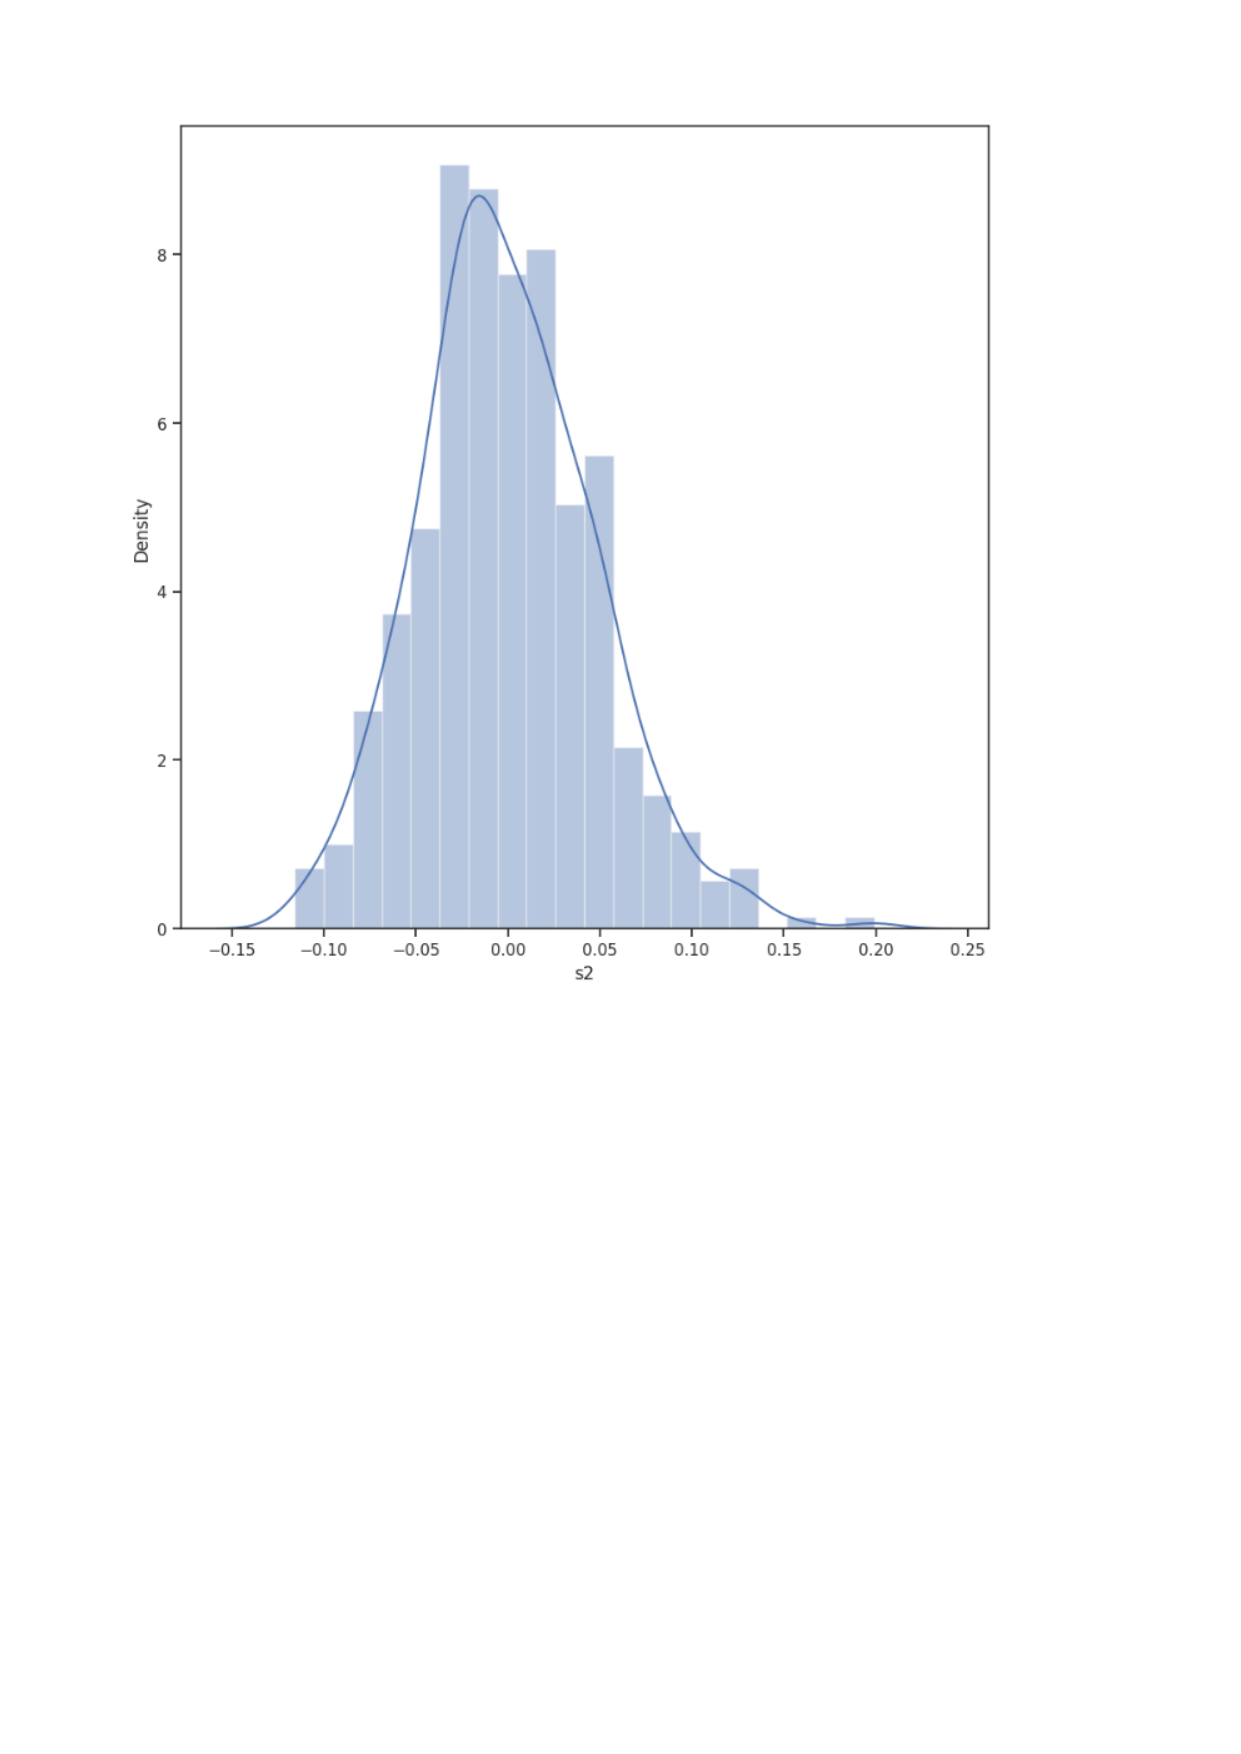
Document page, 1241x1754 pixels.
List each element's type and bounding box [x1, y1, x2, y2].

picture [118, 118, 1002, 987]
